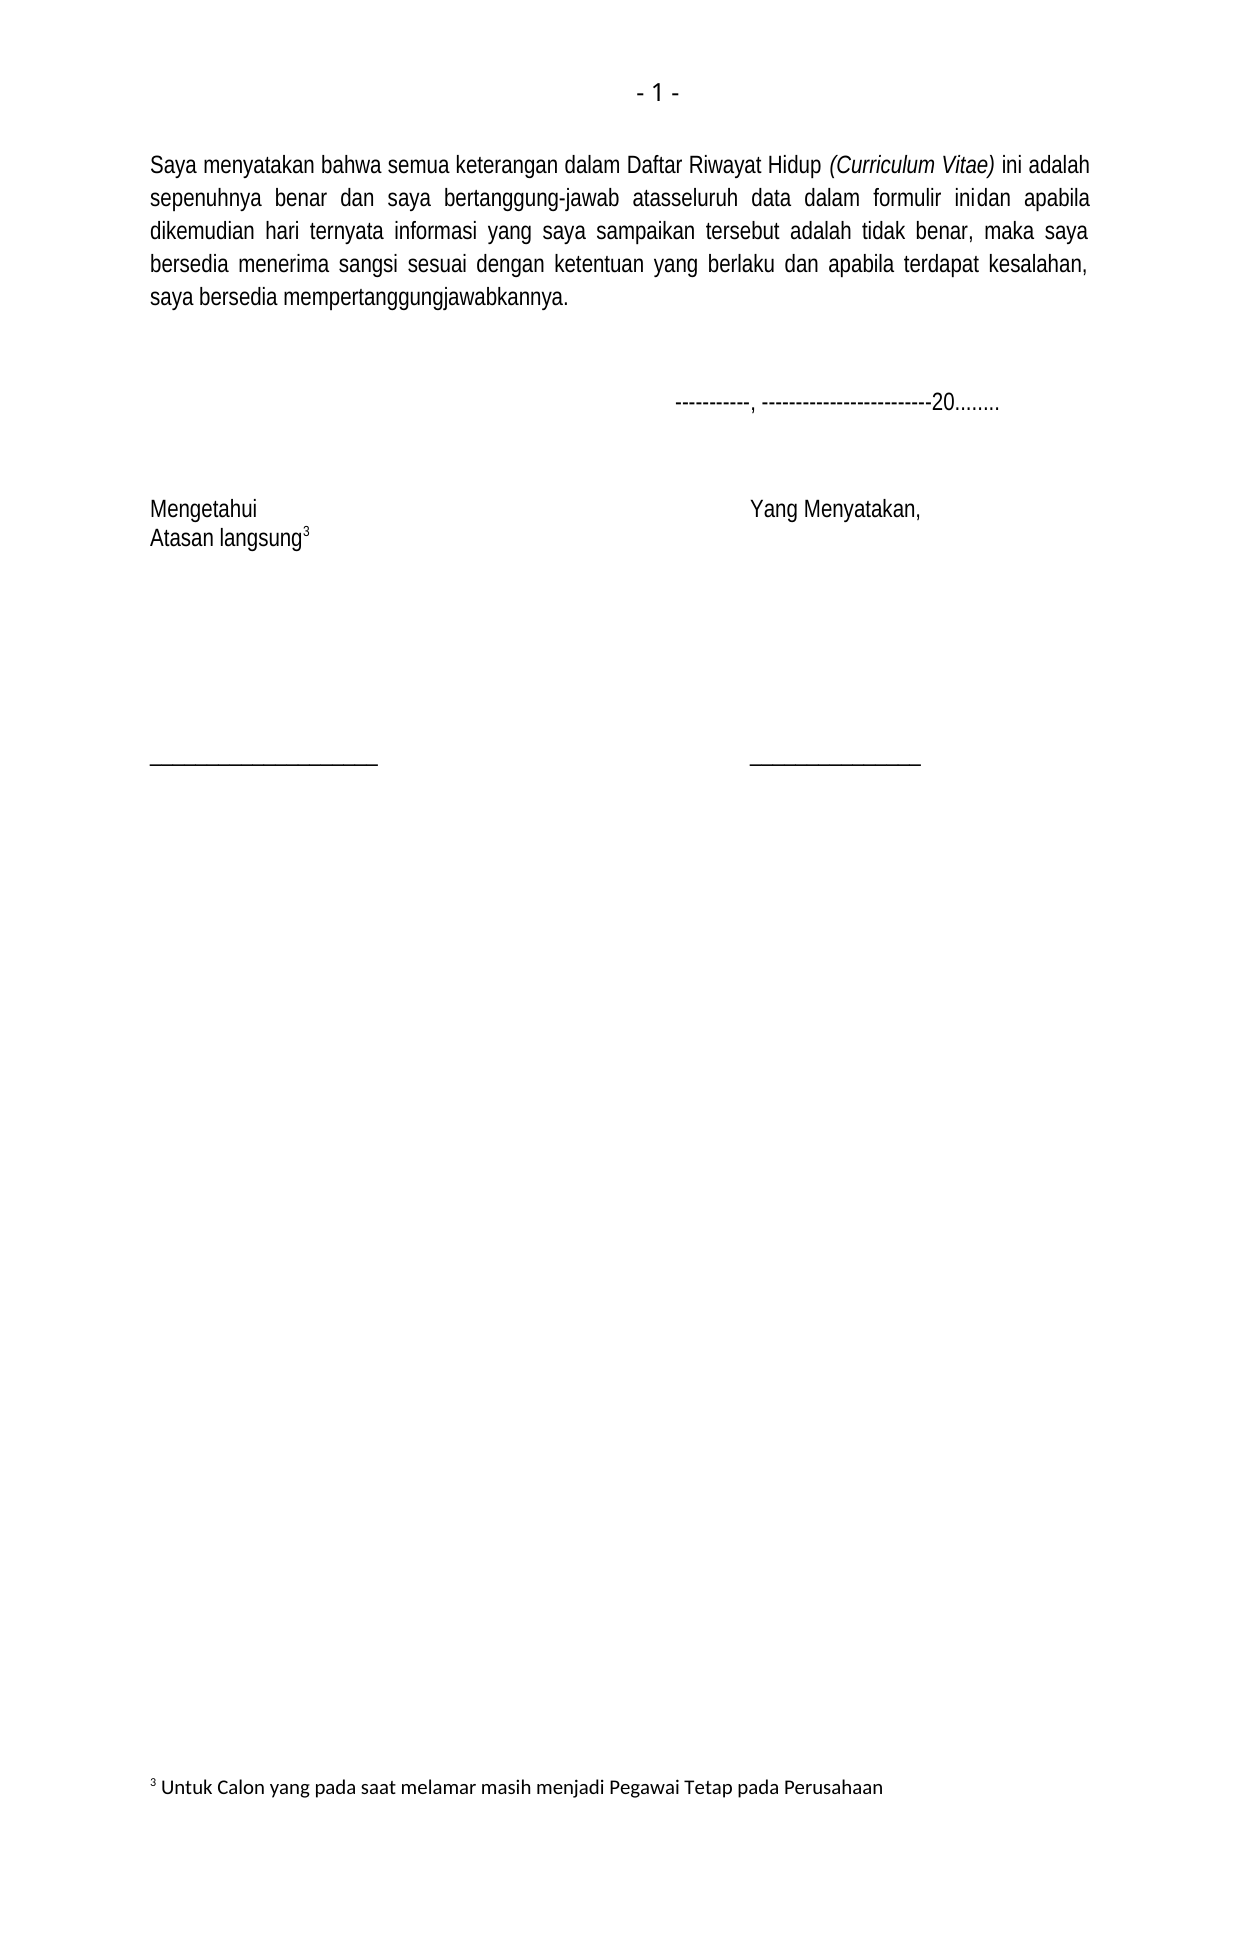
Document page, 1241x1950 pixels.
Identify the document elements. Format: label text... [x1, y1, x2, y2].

text Mengetahui Yang Menyatakan, [150, 494, 1090, 523]
text Atasan langsung [150, 523, 1090, 552]
text -----------, -------------------------20........ [675, 387, 1090, 416]
text Saya menyatakan bahwa semua keterangan dalam Daftar Riwayat Hidup (Curriculum Vitae) ini adalah sepenuhnya benar dan saya bertanggung-jawab atasseluruh data dalam formulir inidan apabila dikemudian hari ternyata informasi yang saya sampaikan tersebut adalah tidak benar, maka saya bersedia menerima sangsi sesuai dengan ketentuan yang berlaku dan apabila terdapat kesalahan, saya bersedia mempertanggungjawabkannya. [150, 150, 1090, 310]
text ____________________ _______________ [150, 738, 1090, 767]
